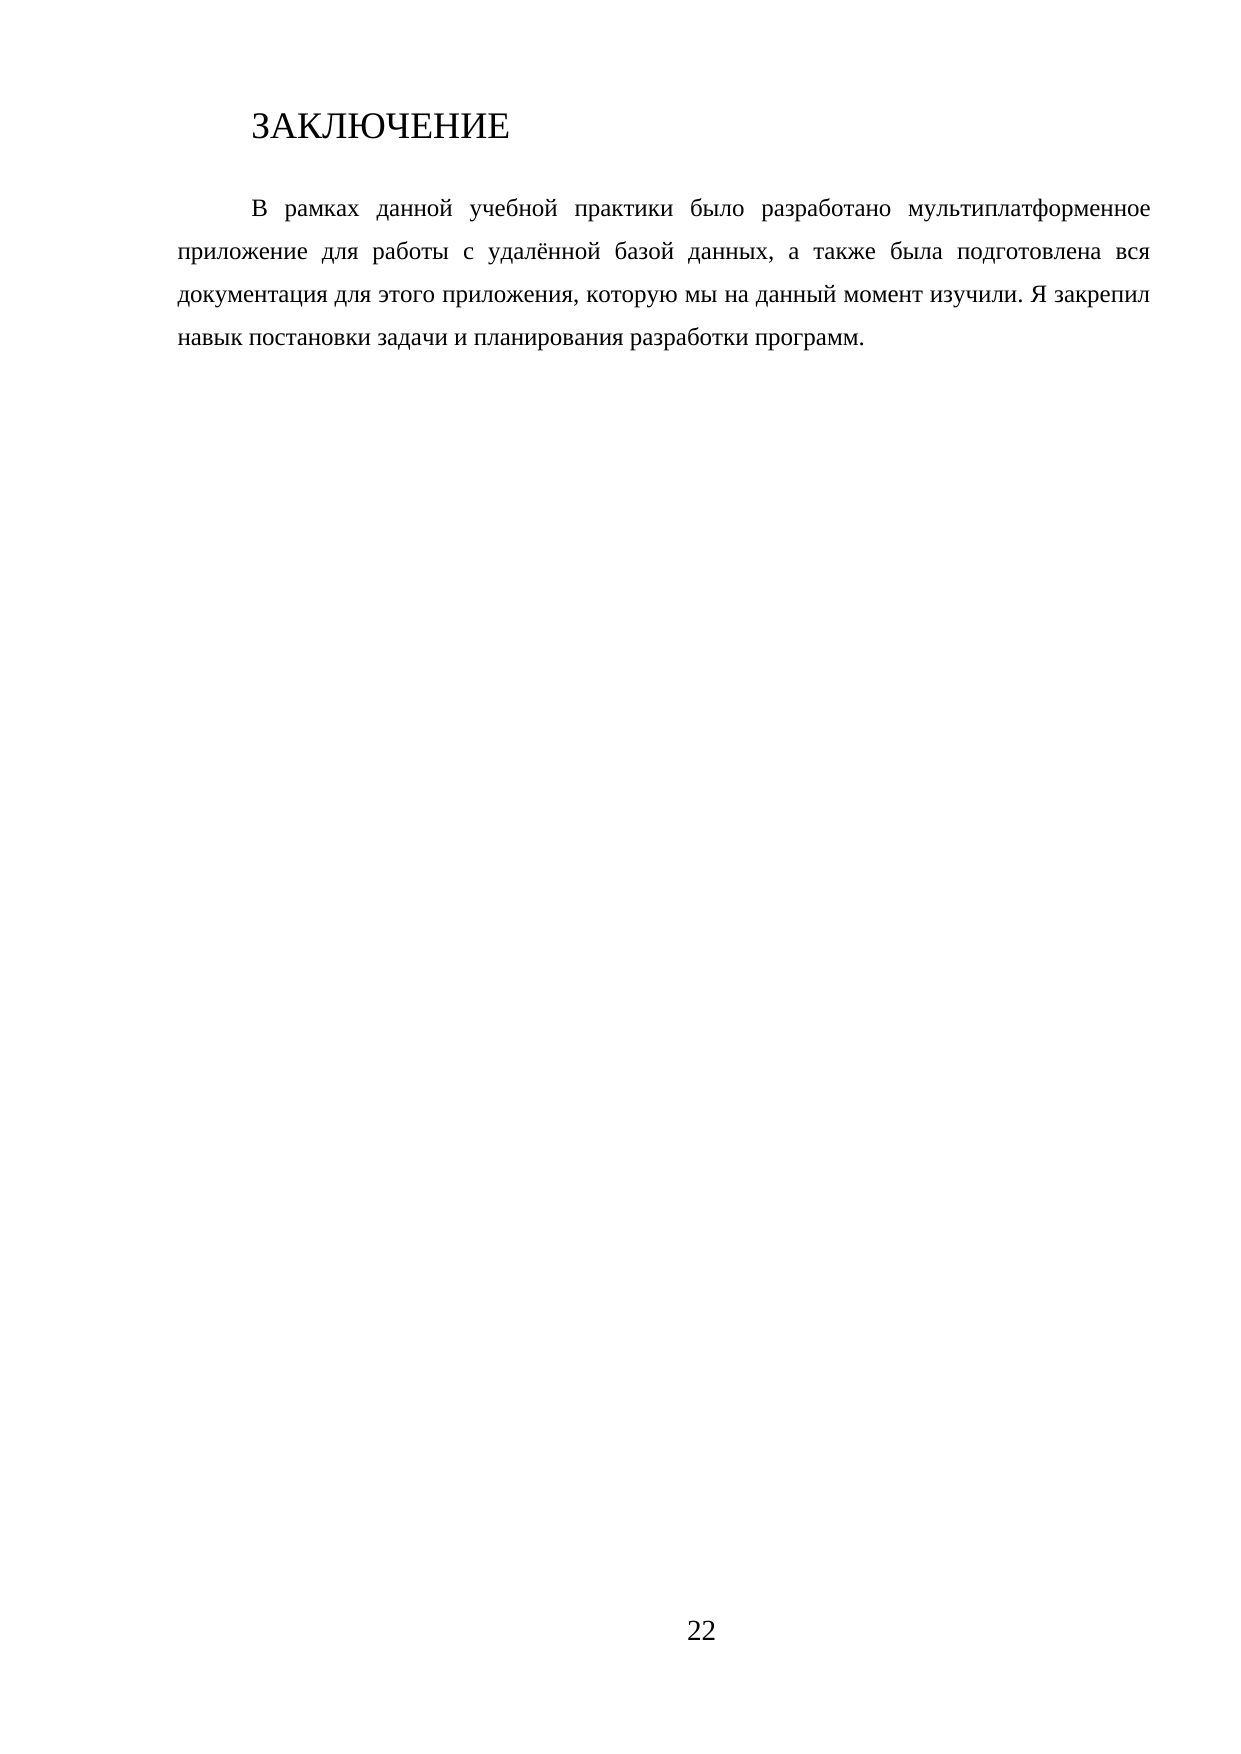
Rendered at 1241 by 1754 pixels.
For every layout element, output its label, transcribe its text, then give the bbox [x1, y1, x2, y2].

text В рамках данной учебной практики было разработано мультиплатформенное приложение для работы с удалённой базой данных, а также была подготовлена вся документация для этого приложения, которую мы на данный момент изучили. Я закрепил навык постановки задачи и планирования разработки программ. [177, 193, 1152, 351]
subtitle ЗАКЛЮЧЕНИЕ [177, 103, 1152, 147]
